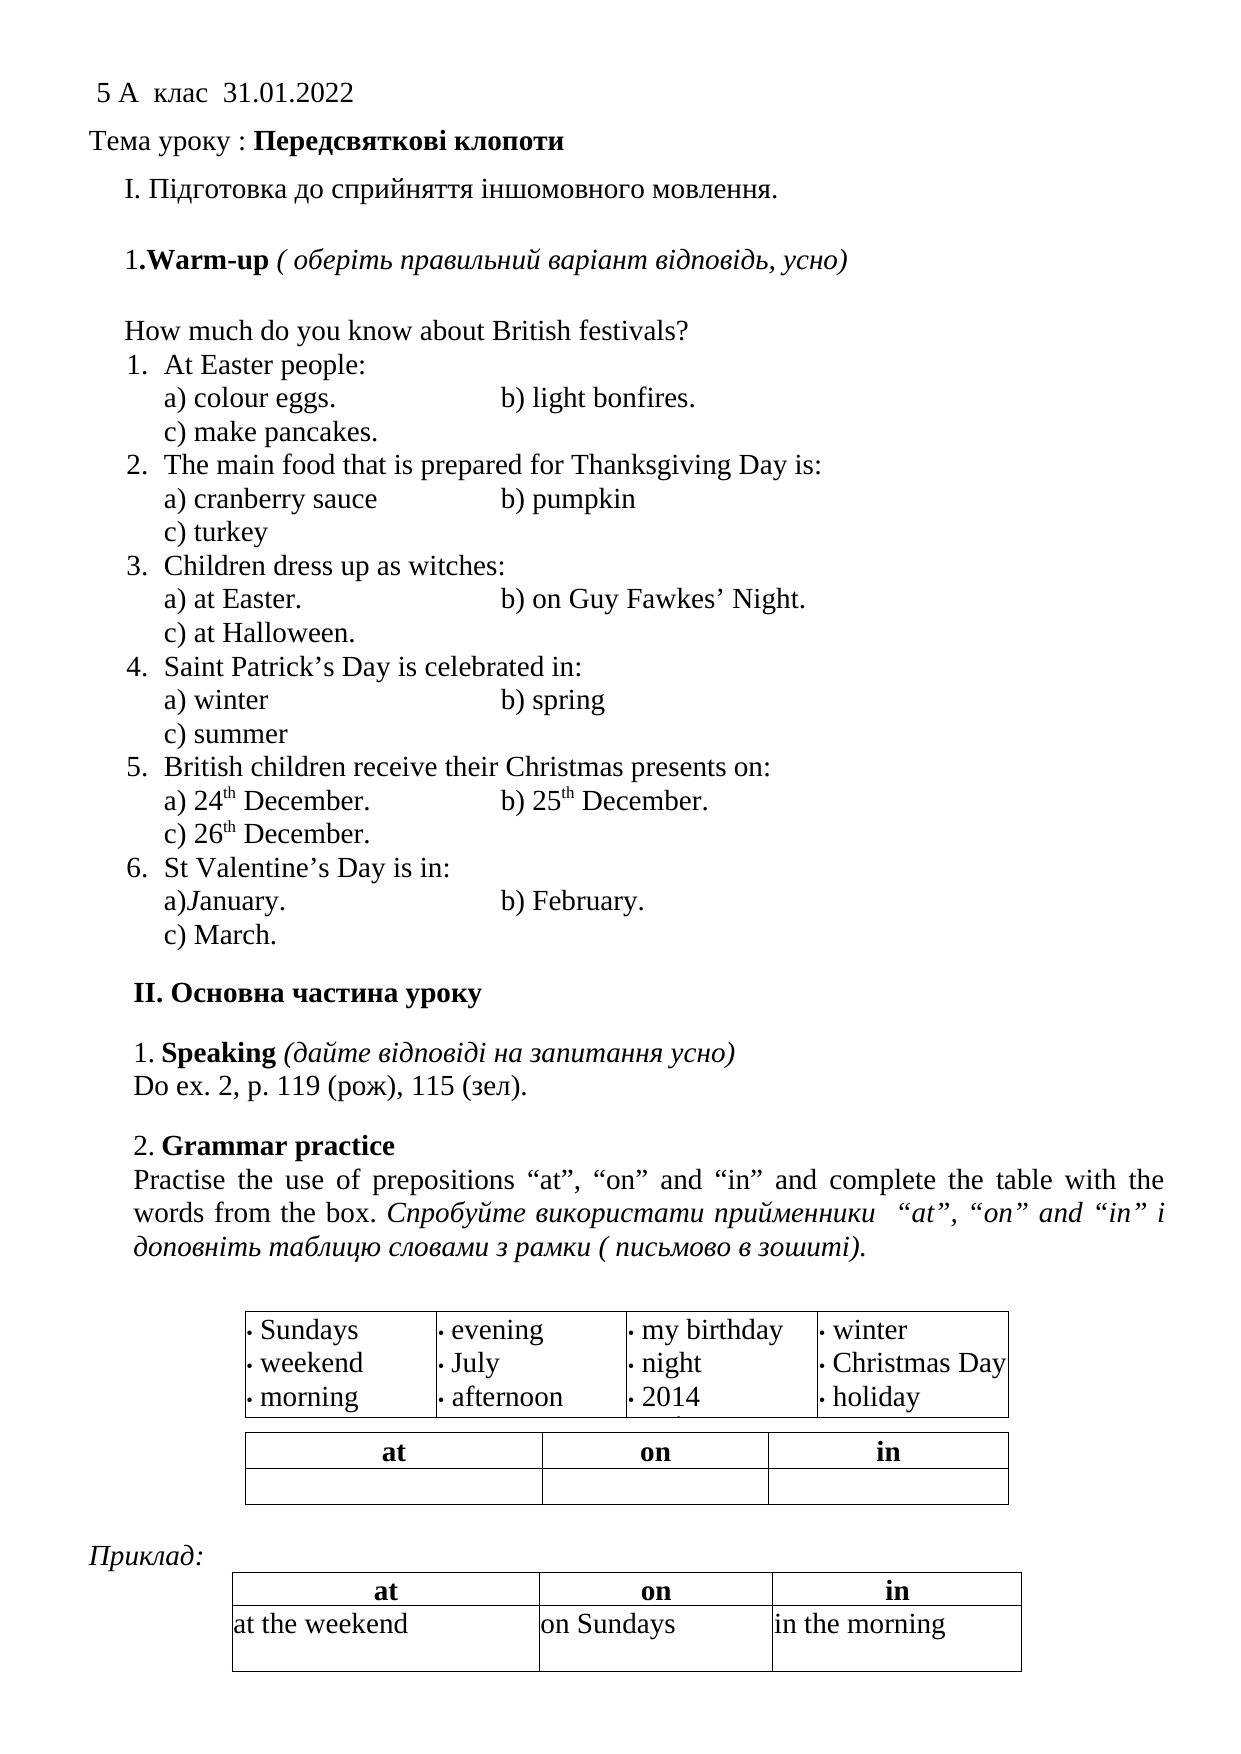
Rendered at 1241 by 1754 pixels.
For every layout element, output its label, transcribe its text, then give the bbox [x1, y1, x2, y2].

text a) 24th December. b) 25th December. [164, 783, 1165, 816]
table_cell on Sundays [540, 1606, 772, 1671]
table_cell [769, 1469, 1008, 1504]
text 5 А клас 31.01.2022 [89, 75, 1165, 108]
list The main food that is prepared for Thanksgiving Day is: [126, 447, 1165, 481]
list Grammar practice [133, 1131, 1165, 1162]
text c) summer [164, 716, 1165, 749]
text c) March. [164, 917, 1165, 951]
list At Easter people: [126, 347, 1165, 380]
text c) at Halloween. [164, 615, 1165, 649]
table_cell [543, 1469, 768, 1504]
text a)January. b) February. [164, 883, 1165, 917]
text c) 26th December. [164, 816, 1165, 850]
list Saint Patrick’s Day is celebrated in: [126, 649, 1165, 682]
text c) turkey [164, 514, 1165, 548]
table_header winter Christmas Day holiday Easter [818, 1312, 1008, 1417]
table_header on [540, 1573, 772, 1605]
text Do ex. 2, p. 119 (рож), 115 (зел). [133, 1068, 1165, 1102]
table_cell at the weekend [233, 1606, 539, 1671]
list Speaking (дайте відповіді на запитання усно) [133, 1037, 1165, 1068]
table_header Sundays weekend morning spring [246, 1312, 436, 1417]
text a) colour eggs. b) light bonfires. [164, 380, 1165, 414]
text a) winter b) spring [164, 682, 1165, 716]
table_header in [769, 1433, 1008, 1468]
text Тема уроку : Передсвяткові клопоти [89, 123, 1165, 157]
table_header at [233, 1573, 539, 1605]
text How much do you know about British festivals? [89, 313, 1165, 347]
table_header evening July afternoon Christmas [437, 1312, 626, 1417]
text a) cranberry sauce b) pumpkin [164, 481, 1165, 514]
text Practise the use of prepositions “at”, “on” and “in” and complete the table with the words from the box. Спробуйте використати прийменники “at”, “on” and “in” і доповніть таблицю словами з рамки ( письмово в зошиті). [133, 1162, 1165, 1262]
text a) at Easter. b) on Guy Fawkes’ Night. [164, 582, 1165, 615]
text ІІ. Основна частина уроку [133, 975, 1165, 1008]
text c) make pancakes. [164, 414, 1165, 447]
list St Valentine’s Day is in: [126, 850, 1165, 883]
text Приклад: [89, 1538, 1165, 1572]
table_header in [773, 1573, 1021, 1605]
table_cell in the morning [773, 1606, 1021, 1671]
text 1.Warm-up ( оберіть правильний варіант відповідь, усно) [89, 242, 1165, 276]
table_header on [543, 1433, 768, 1468]
list Children dress up as witches: [126, 548, 1165, 582]
table_header at [246, 1433, 542, 1468]
text І. Підготовка до сприйняття іншомовного мовлення. [89, 171, 1165, 205]
table_header my birthday night 2014 11th of March [627, 1312, 817, 1417]
list British children receive their Christmas presents on: [126, 749, 1165, 783]
table_cell [246, 1469, 542, 1504]
